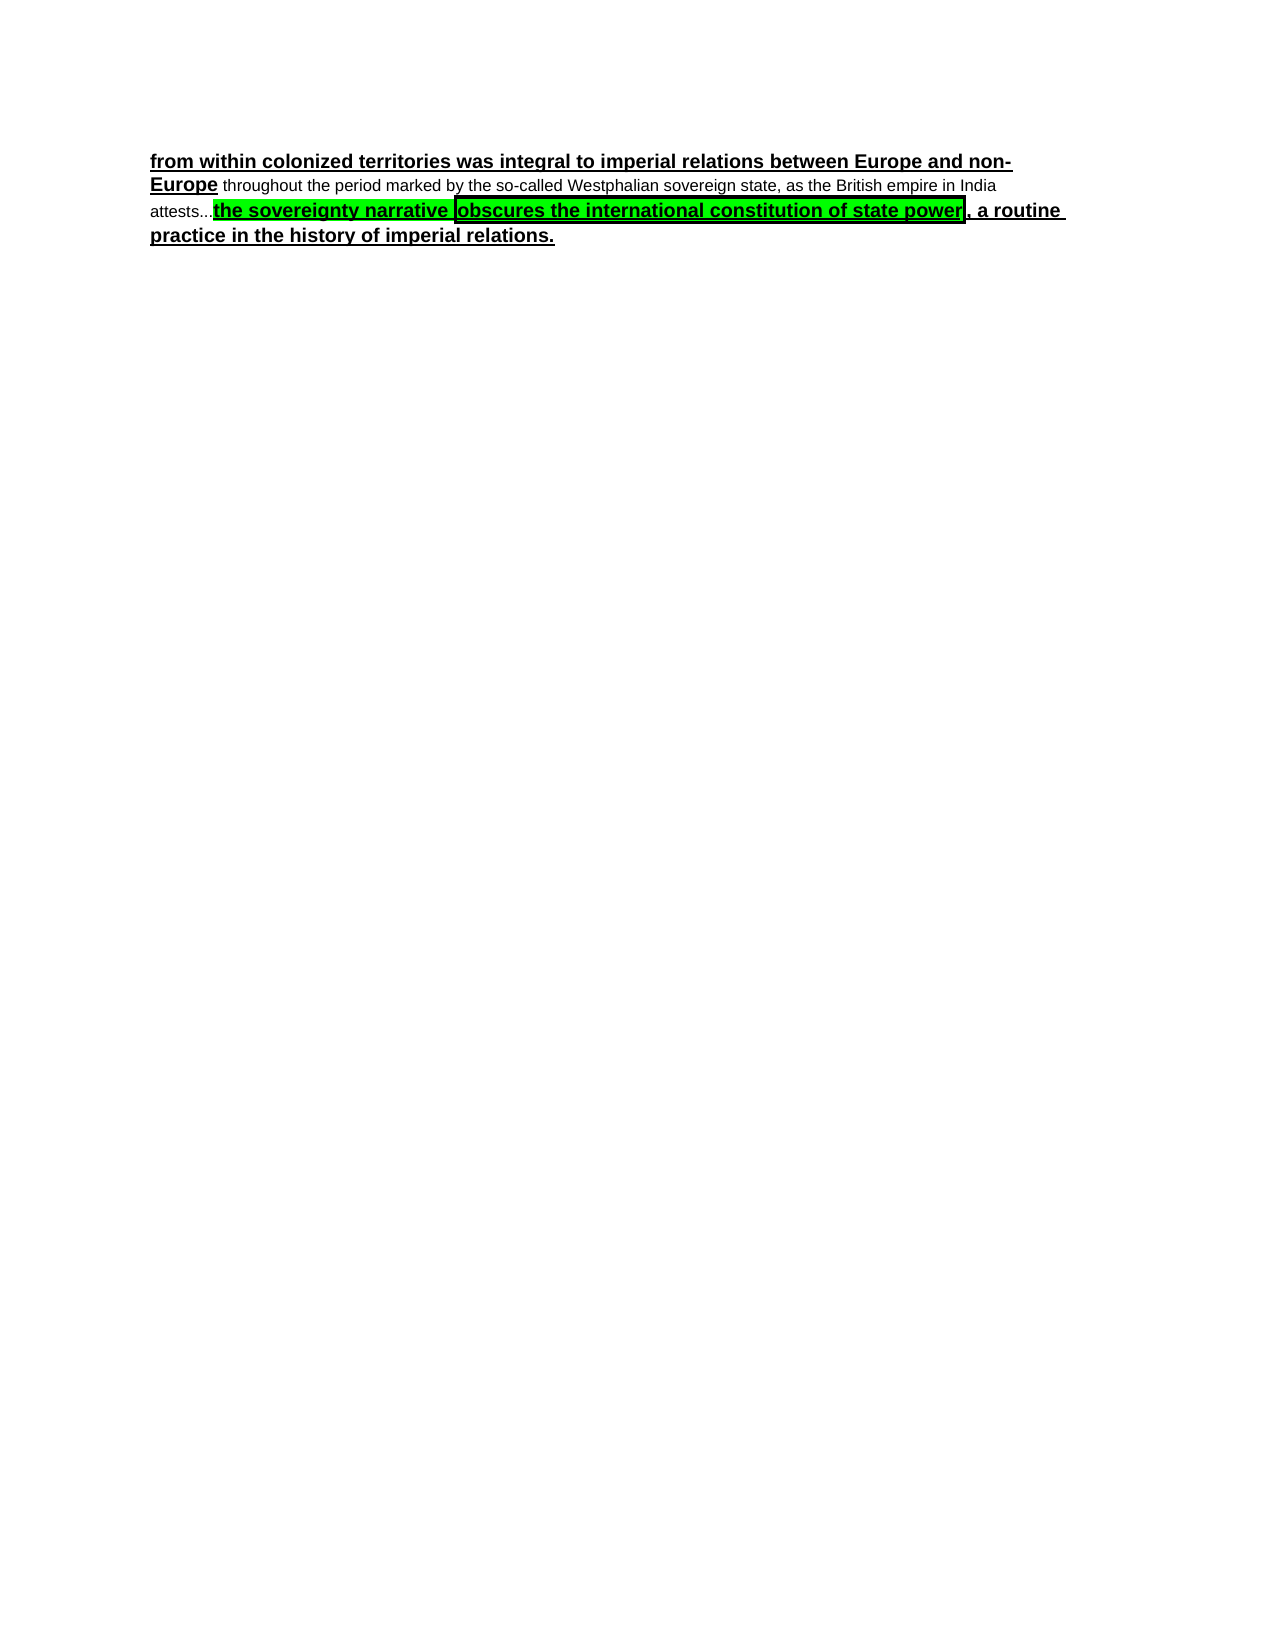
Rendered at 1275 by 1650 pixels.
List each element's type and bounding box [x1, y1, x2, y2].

text [150, 150, 1080, 247]
